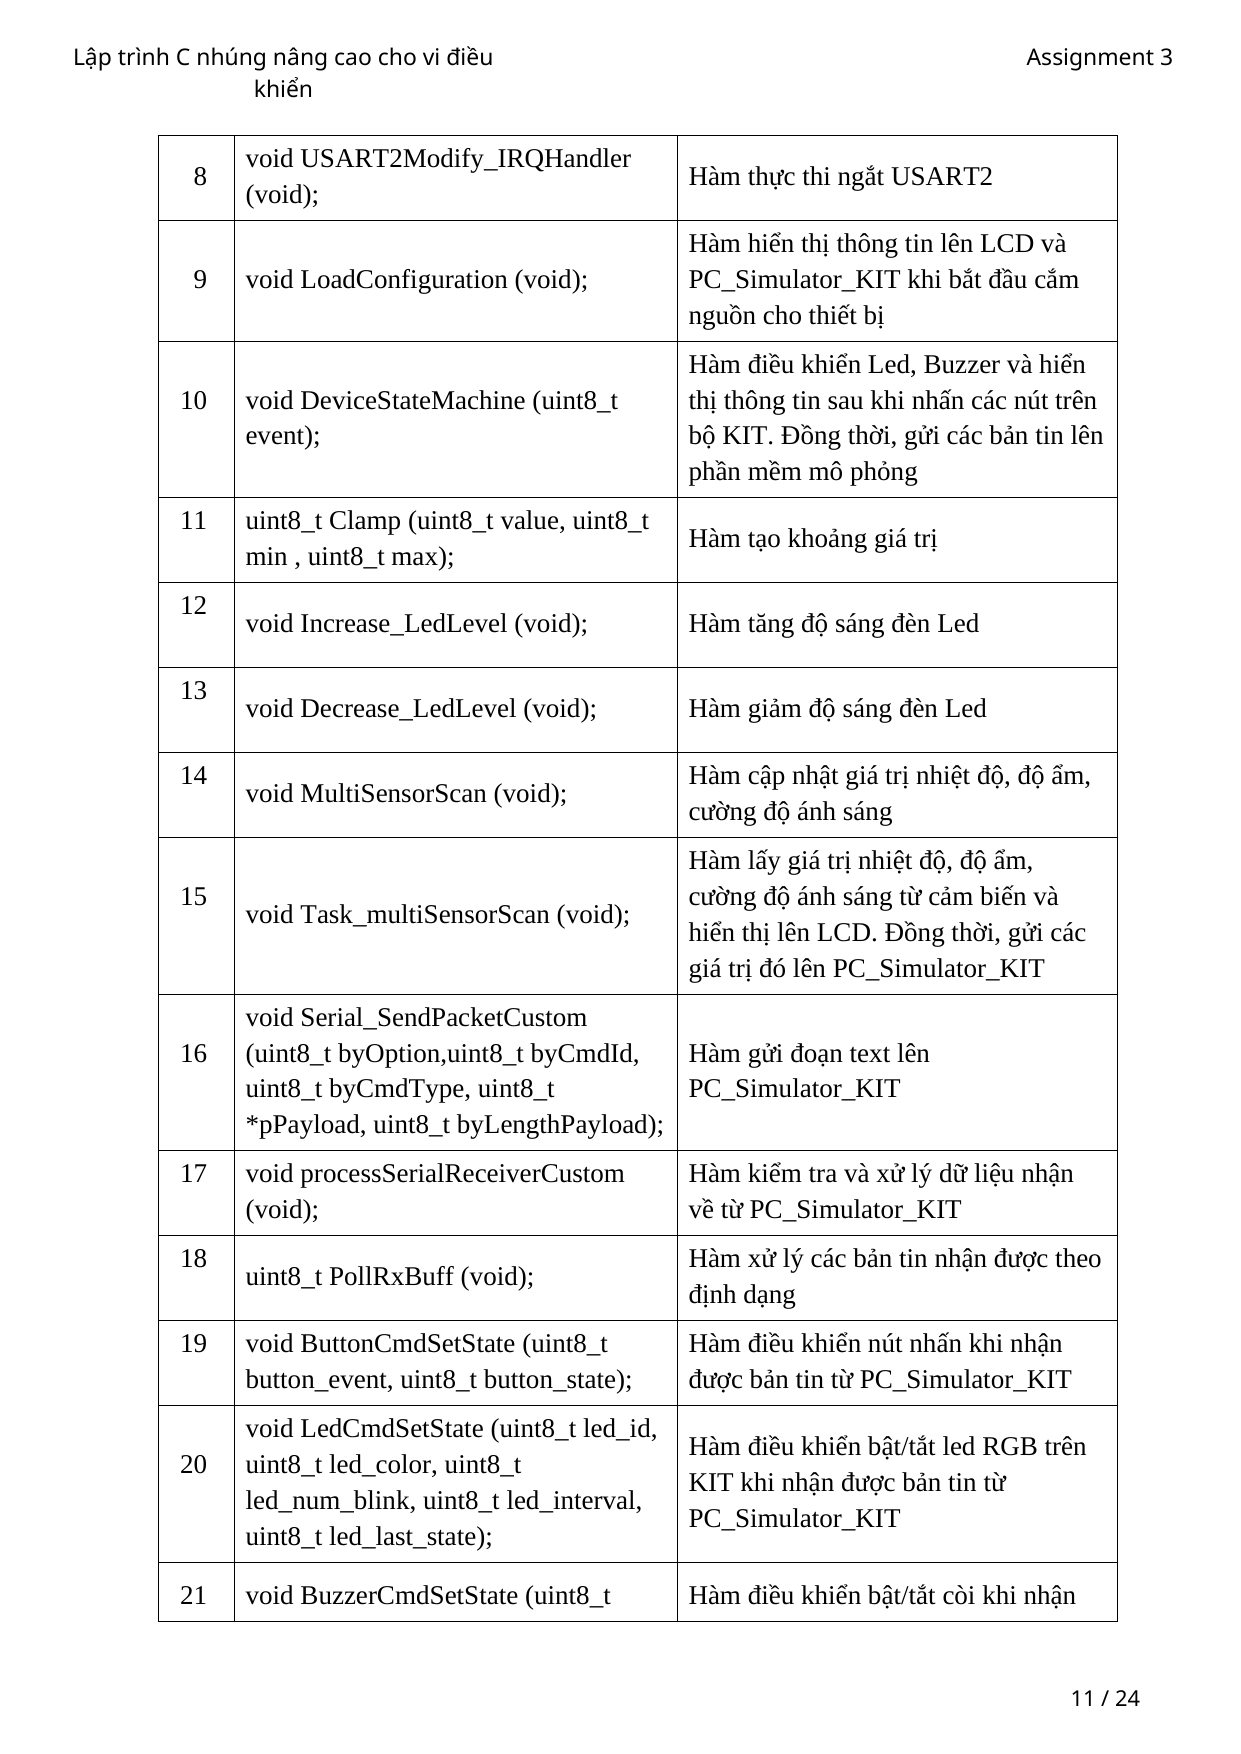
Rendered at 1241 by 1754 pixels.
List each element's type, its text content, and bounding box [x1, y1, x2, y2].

table_cell [159, 1236, 234, 1320]
table_cell void Increase_LedLevel (void); [235, 583, 677, 667]
table_cell Hàm giảm độ sáng đèn Led [678, 668, 1117, 752]
table_cell Hàm thực thi ngắt USART2 [678, 136, 1117, 220]
table_cell [159, 342, 234, 497]
table_cell Hàm xử lý các bản tin nhận được theo định dạng [678, 1236, 1117, 1320]
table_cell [235, 1563, 677, 1621]
table_cell Hàm điều khiển Led, Buzzer và hiển thị thông tin sau khi nhấn các nút trên bộ KIT. Đồng thời, gửi các bản tin lên phần mềm mô phỏng [678, 342, 1117, 497]
table_cell void DeviceStateMachine (uint8_t event); [235, 342, 677, 497]
table_cell [159, 838, 234, 994]
table_cell [159, 668, 234, 752]
table_cell [159, 1406, 234, 1562]
table_cell void Serial_SendPacketCustom (uint8_t byOption,uint8_t byCmdId, uint8_t byCmdType, uint8_t *pPayload, uint8_t byLengthPayload); [235, 995, 677, 1150]
table_cell [159, 1563, 234, 1621]
table_cell Hàm điều khiển nút nhấn khi nhận được bản tin từ PC_Simulator_KIT [678, 1321, 1117, 1405]
table_cell void ButtonCmdSetState (uint8_t button_event, uint8_t button_state); [235, 1321, 677, 1405]
table_cell [159, 1151, 234, 1235]
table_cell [678, 1563, 1117, 1621]
table_cell [159, 995, 234, 1150]
table_cell Hàm lấy giá trị nhiệt độ, độ ẩm, cường độ ánh sáng từ cảm biến và hiển thị lên LCD. Đồng thời, gửi các giá trị đó lên PC_Simulator_KIT [678, 838, 1117, 994]
table_cell void LoadConfiguration (void); [235, 221, 677, 341]
table_cell uint8_t PollRxBuff (void); [235, 1236, 677, 1320]
table_cell Hàm kiểm tra và xử lý dữ liệu nhận về từ PC_Simulator_KIT [678, 1151, 1117, 1235]
table_cell Hàm gửi đoạn text lên PC_Simulator_KIT [678, 995, 1117, 1150]
table_cell Hàm hiển thị thông tin lên LCD và PC_Simulator_KIT khi bắt đầu cắm nguồn cho thiết bị [678, 221, 1117, 341]
table_cell Hàm cập nhật giá trị nhiệt độ, độ ẩm, cường độ ánh sáng [678, 753, 1117, 837]
table_cell [159, 136, 234, 220]
table_cell void Decrease_LedLevel (void); [235, 668, 677, 752]
table_cell void LedCmdSetState (uint8_t led_id, uint8_t led_color, uint8_t led_num_blink, uint8_t led_interval, uint8_t led_last_state); [235, 1406, 677, 1562]
table_cell [159, 1321, 234, 1405]
table_cell void USART2Modify_IRQHandler (void); [235, 136, 677, 220]
table_cell [159, 498, 234, 582]
table_cell Hàm tăng độ sáng đèn Led [678, 583, 1117, 667]
table_cell Hàm tạo khoảng giá trị [678, 498, 1117, 582]
table_cell void processSerialReceiverCustom (void); [235, 1151, 677, 1235]
table_cell [159, 221, 234, 341]
table_cell [159, 753, 234, 837]
table_cell void MultiSensorScan (void); [235, 753, 677, 837]
table_cell [159, 583, 234, 667]
table_cell Hàm điều khiển bật/tắt led RGB trên KIT khi nhận được bản tin từ PC_Simulator_KIT [678, 1406, 1117, 1562]
table_cell uint8_t Clamp (uint8_t value, uint8_t min , uint8_t max); [235, 498, 677, 582]
table_cell void Task_multiSensorScan (void); [235, 838, 677, 994]
